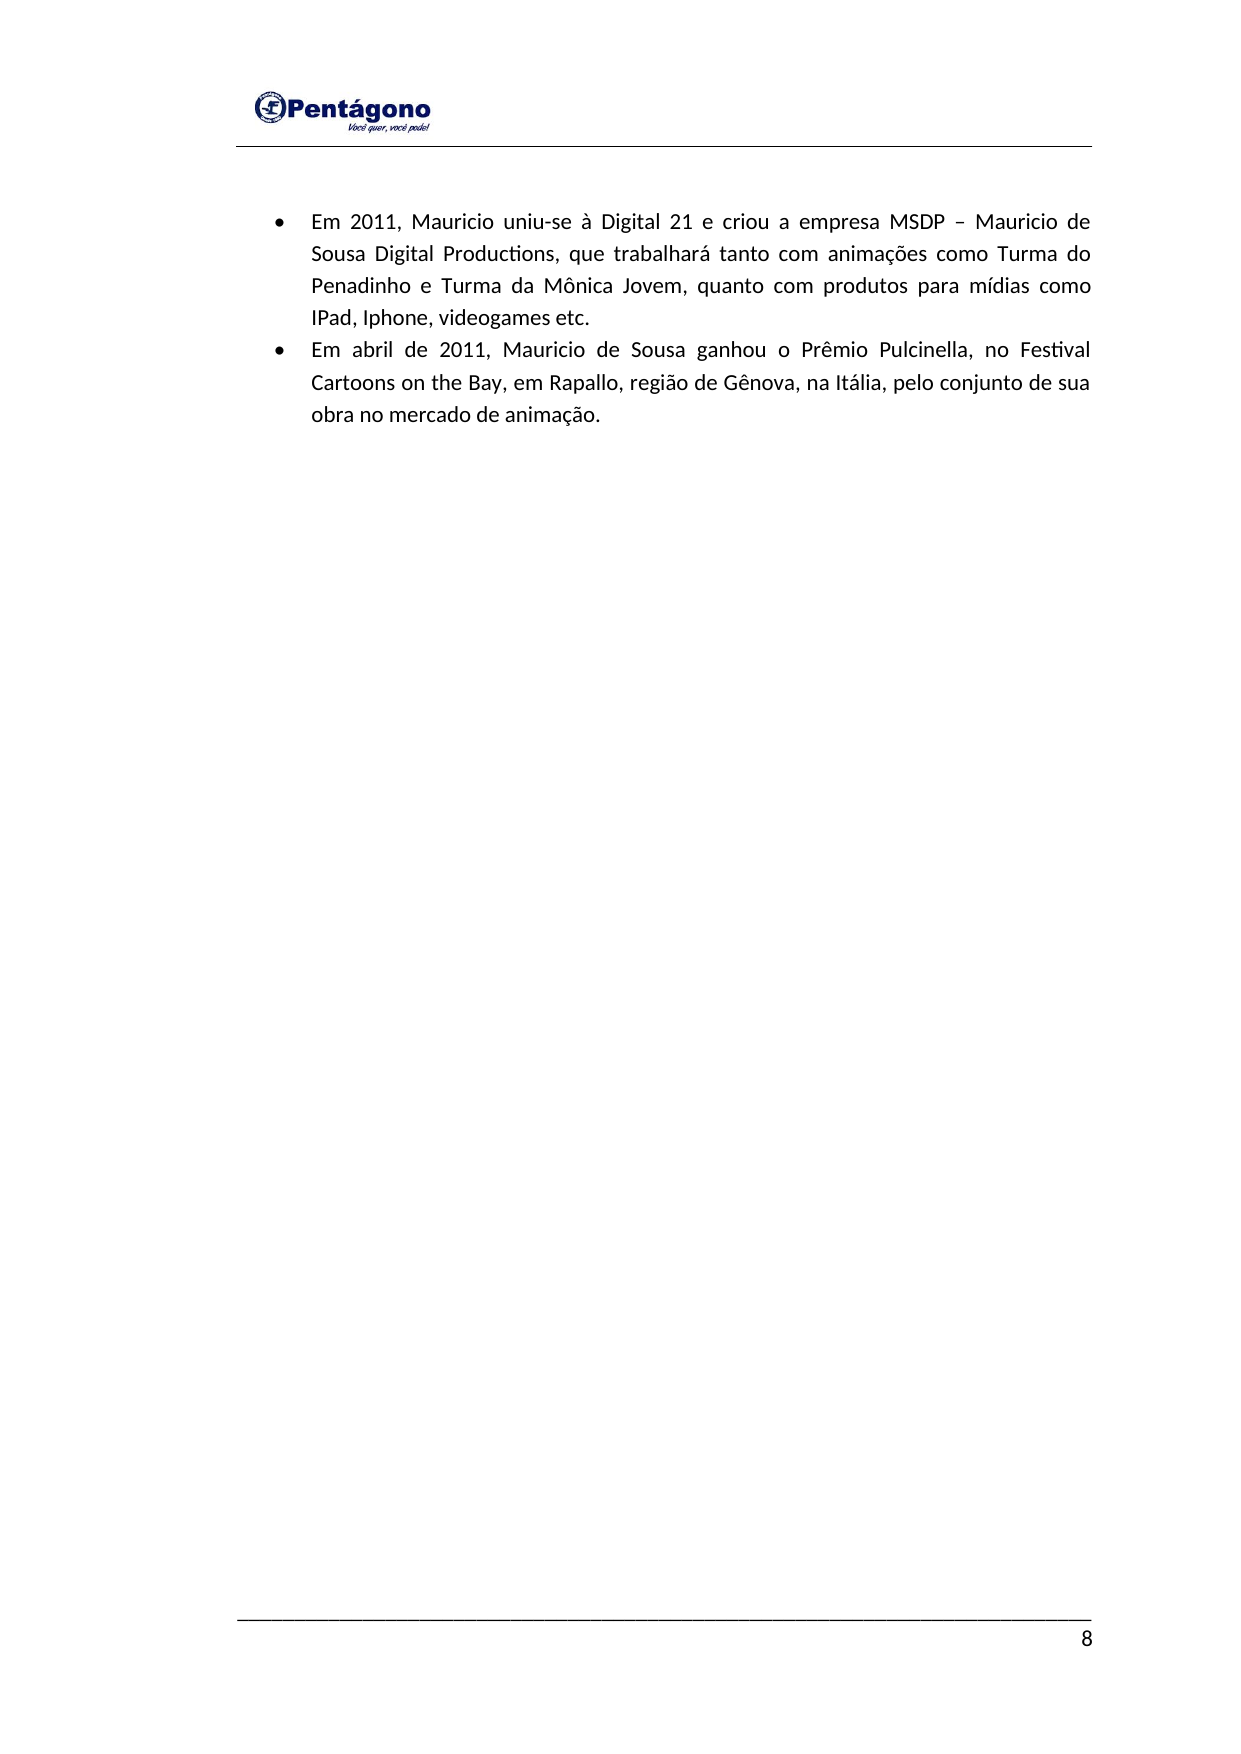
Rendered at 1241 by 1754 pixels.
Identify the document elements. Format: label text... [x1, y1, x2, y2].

list Em abril de 2011, Mauricio de Sousa ganhou o Prêmio Pulcinella, no Festival Cartoons on the Bay, em Rapallo, região de Gênova, na Itália, pelo conjunto de sua obra no mercado de animação. [274, 336, 1092, 428]
list Em 2011, Mauricio uniu-se à Digital 21 e criou a empresa MSDP – Mauricio de Sousa Digital Productions, que trabalhará tanto com animações como Turma do Penadinho e Turma da Mônica Jovem, quanto com produtos para mídias como IPad, Iphone, videogames etc. [274, 207, 1092, 331]
picture [236, 73, 471, 144]
